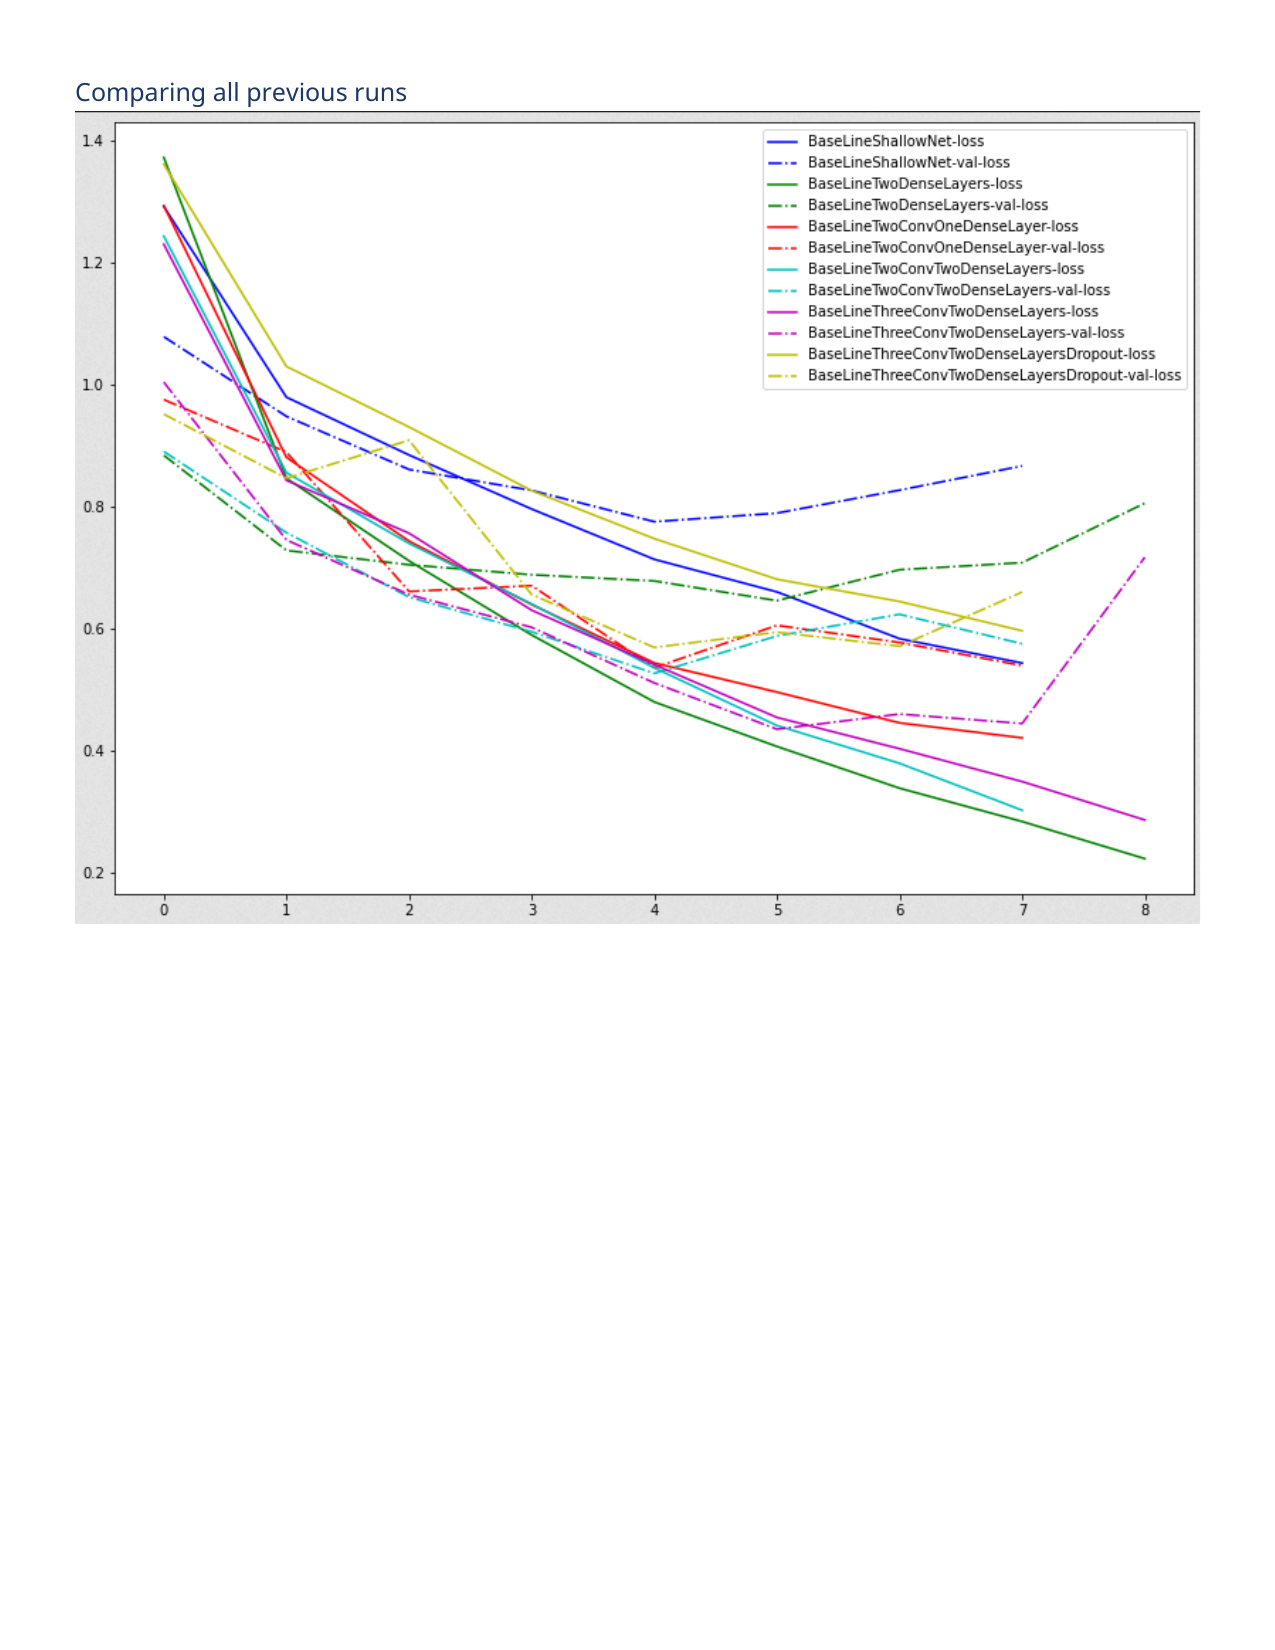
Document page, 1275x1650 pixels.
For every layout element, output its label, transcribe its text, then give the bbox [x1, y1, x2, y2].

picture [75, 111, 1200, 924]
subtitle Comparing all previous runs [75, 75, 1200, 109]
